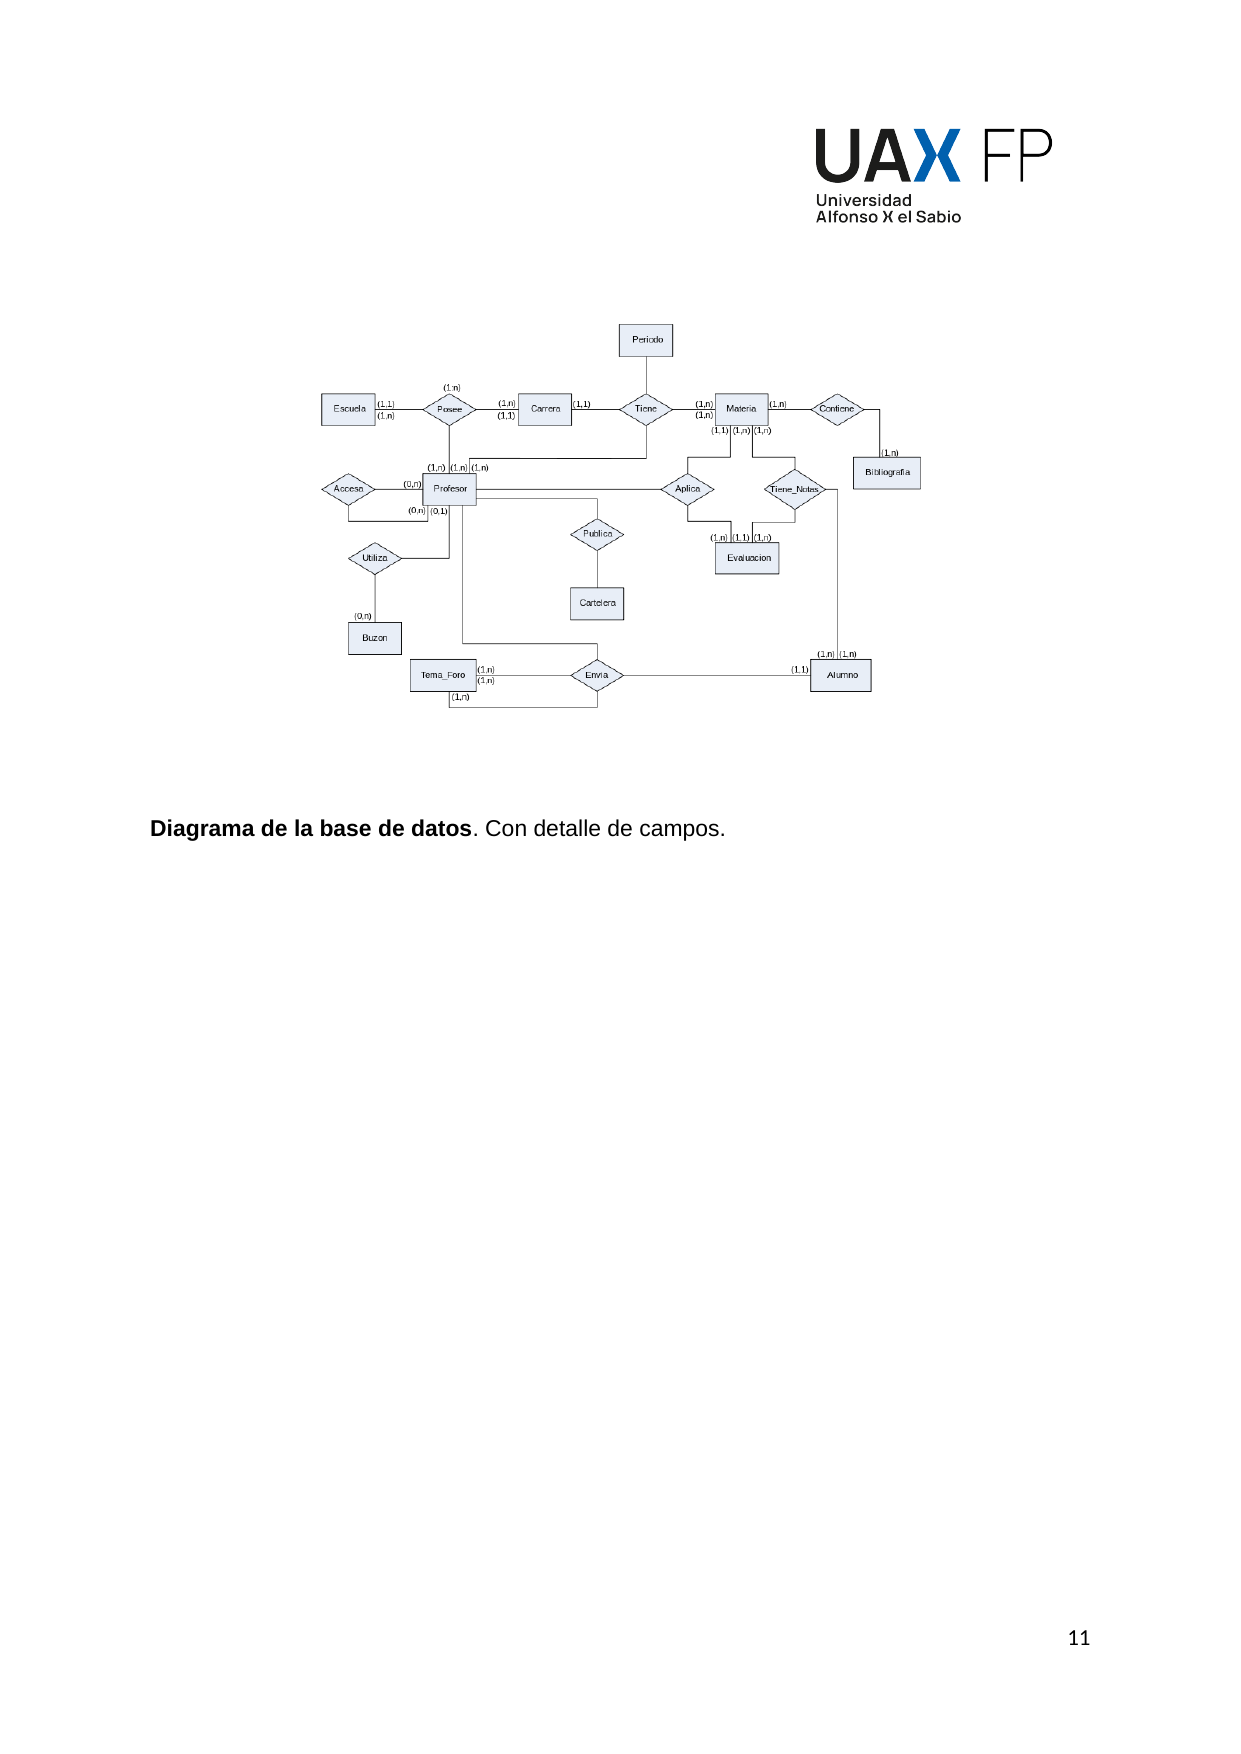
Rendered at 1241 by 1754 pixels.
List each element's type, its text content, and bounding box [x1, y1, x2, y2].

picture [789, 103, 1078, 249]
picture [310, 304, 930, 728]
text Diagrama de la base de datos. Con detalle de campos. [150, 814, 1090, 841]
